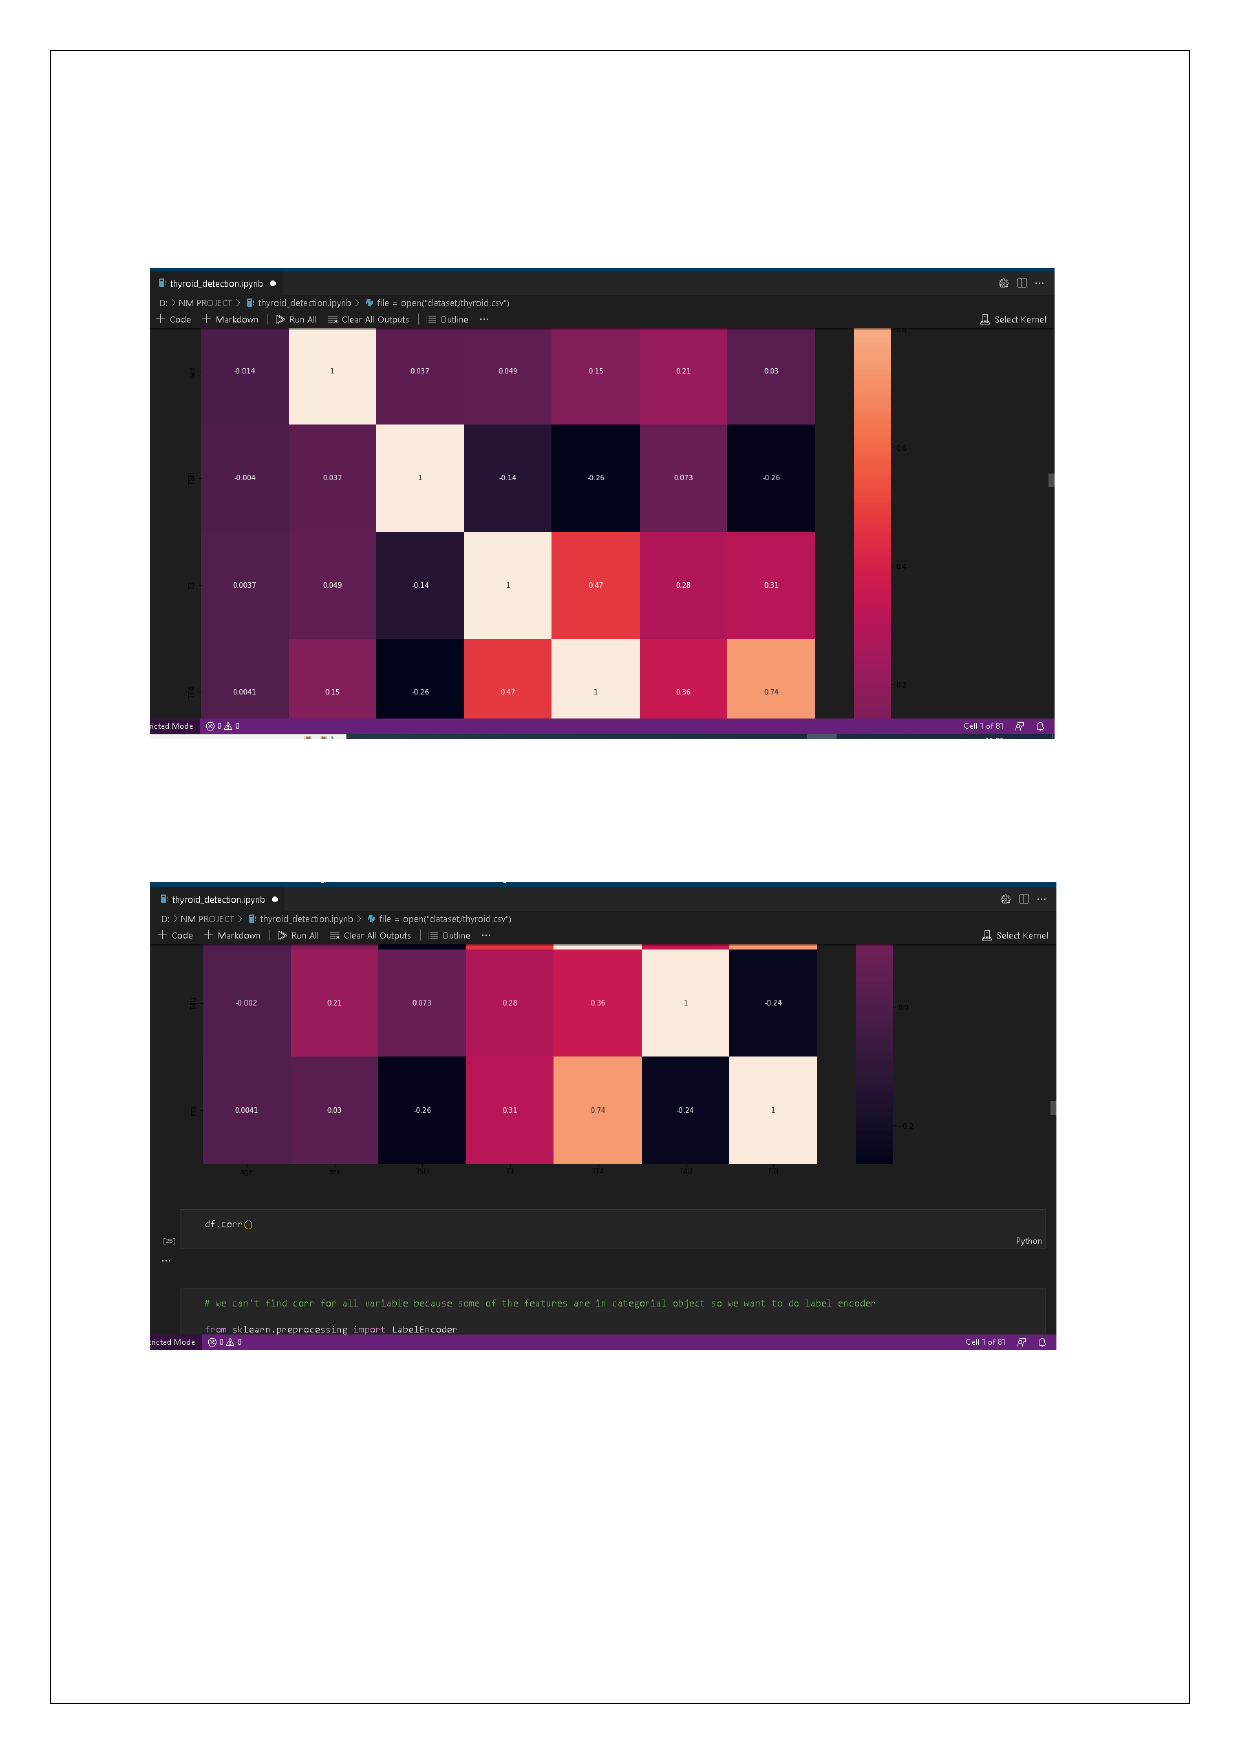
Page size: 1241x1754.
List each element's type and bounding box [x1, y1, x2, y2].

picture [150, 882, 1057, 1350]
picture [150, 268, 1055, 739]
